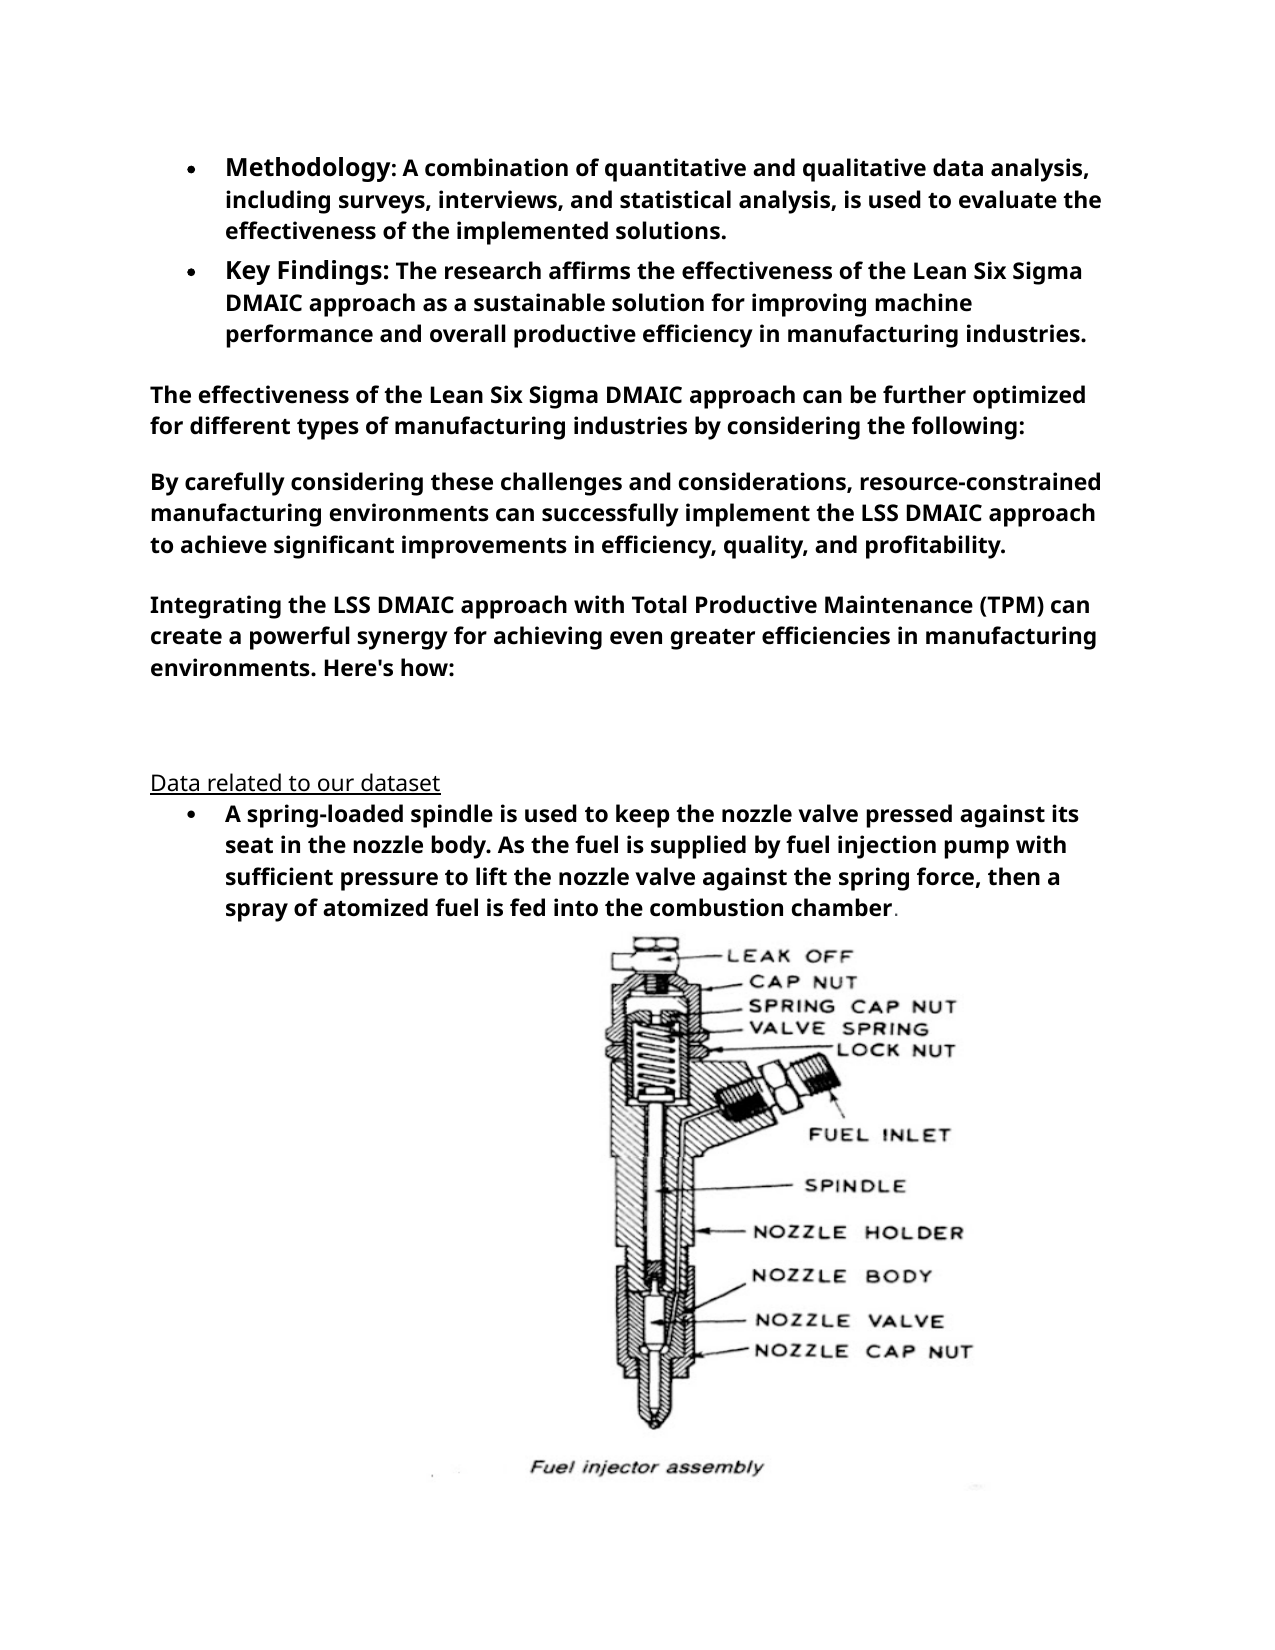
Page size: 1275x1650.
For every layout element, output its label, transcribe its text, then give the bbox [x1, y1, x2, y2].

text Data related to our dataset [150, 767, 1125, 798]
list Key Findings: The research affirms the effectiveness of the Lean Six Sigma DMAIC approach as a sustainable solution for improving machine performance and overall productive efficiency in manufacturing industries. [187, 253, 1125, 349]
text Integrating the LSS DMAIC approach with Total Productive Maintenance (TPM) can create a powerful synergy for achieving even greater efficiencies in manufacturing environments. Here's how: [150, 589, 1125, 683]
list A spring-loaded spindle is used to keep the nozzle valve pressed against its seat in the nozzle body. As the fuel is supplied by fuel injection pump with sufficient pressure to lift the nozzle valve against the spring force, then a spray of atomized fuel is fed into the combustion chamber. [187, 798, 1125, 923]
text The effectiveness of the Lean Six Sigma DMAIC approach can be further optimized for different types of manufacturing industries by considering the following: [150, 378, 1125, 441]
list Methodology: A combination of quantitative and qualitative data analysis, including surveys, interviews, and statistical analysis, is used to evaluate the effectiveness of the implemented solutions. [187, 150, 1125, 247]
picture [397, 923, 992, 1491]
text By carefully considering these challenges and considerations, resource-constrained manufacturing environments can successfully implement the LSS DMAIC approach to achieve significant improvements in efficiency, quality, and profitability. [150, 466, 1125, 560]
